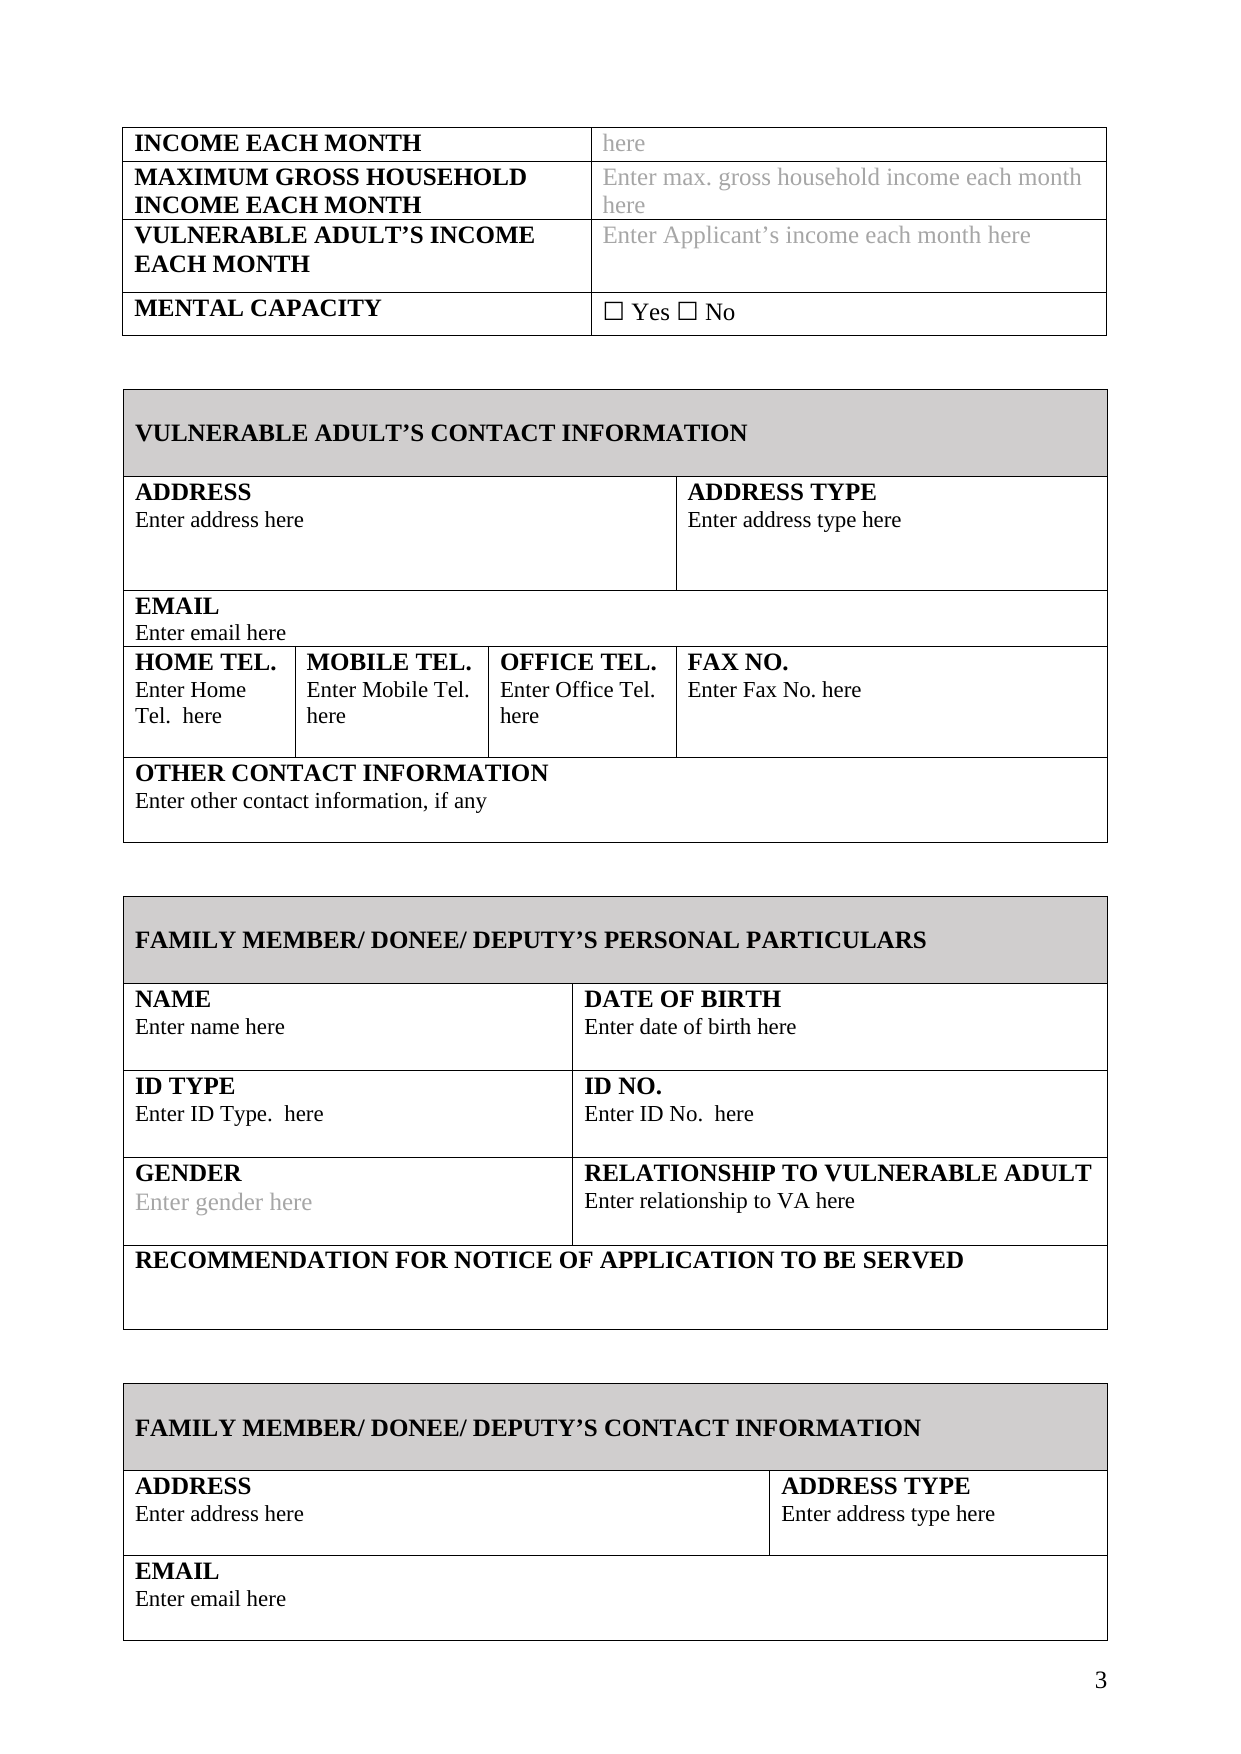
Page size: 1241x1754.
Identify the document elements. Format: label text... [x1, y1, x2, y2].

table_cell EMAIL [124, 1556, 1107, 1640]
table_cell [592, 128, 1106, 161]
table_cell ADDRESS TYPE [677, 477, 1107, 590]
table_cell VULNERABLE ADULT’S INCOME EACH MONTH [123, 220, 591, 292]
table_cell HOME TEL. [124, 647, 295, 757]
table_cell MOBILE TEL. [296, 647, 488, 757]
table_cell [592, 220, 1106, 292]
table_header VULNERABLE ADULT’S CONTACT INFORMATION [124, 390, 1107, 476]
table_cell ADDRESS [124, 1471, 769, 1555]
table_cell FAX NO. [677, 647, 1107, 757]
table_cell ADDRESS [124, 477, 676, 590]
table_header FAMILY MEMBER/ DONEE/ DEPUTY’S PERSONAL PARTICULARS [124, 897, 1107, 983]
table_header FAMILY MEMBER/ DONEE/ DEPUTY’S CONTACT INFORMATION [124, 1384, 1107, 1470]
table_cell NAME [124, 984, 572, 1070]
table_cell MAXIMUM GROSS HOUSEHOLD INCOME EACH MONTH [123, 162, 591, 219]
table_cell RECOMMENDATION FOR NOTICE OF APPLICATION TO BE SERVED [124, 1246, 1107, 1329]
table_cell [592, 162, 1106, 219]
table_cell Yes No [592, 293, 1106, 335]
table_cell RELATIONSHIP TO VULNERABLE ADULT [573, 1158, 1107, 1244]
table_cell MENTAL CAPACITY [123, 293, 591, 335]
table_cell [123, 128, 591, 161]
table_cell GENDER [124, 1158, 572, 1244]
table_cell ADDRESS TYPE [770, 1471, 1107, 1555]
table_cell OTHER CONTACT INFORMATION [124, 758, 1107, 842]
table_cell DATE OF BIRTH [573, 984, 1107, 1070]
table_cell OFFICE TEL. [489, 647, 676, 757]
table_cell ID NO. [573, 1071, 1107, 1157]
table_cell ID TYPE [124, 1071, 572, 1157]
table_cell EMAIL [124, 591, 1107, 646]
